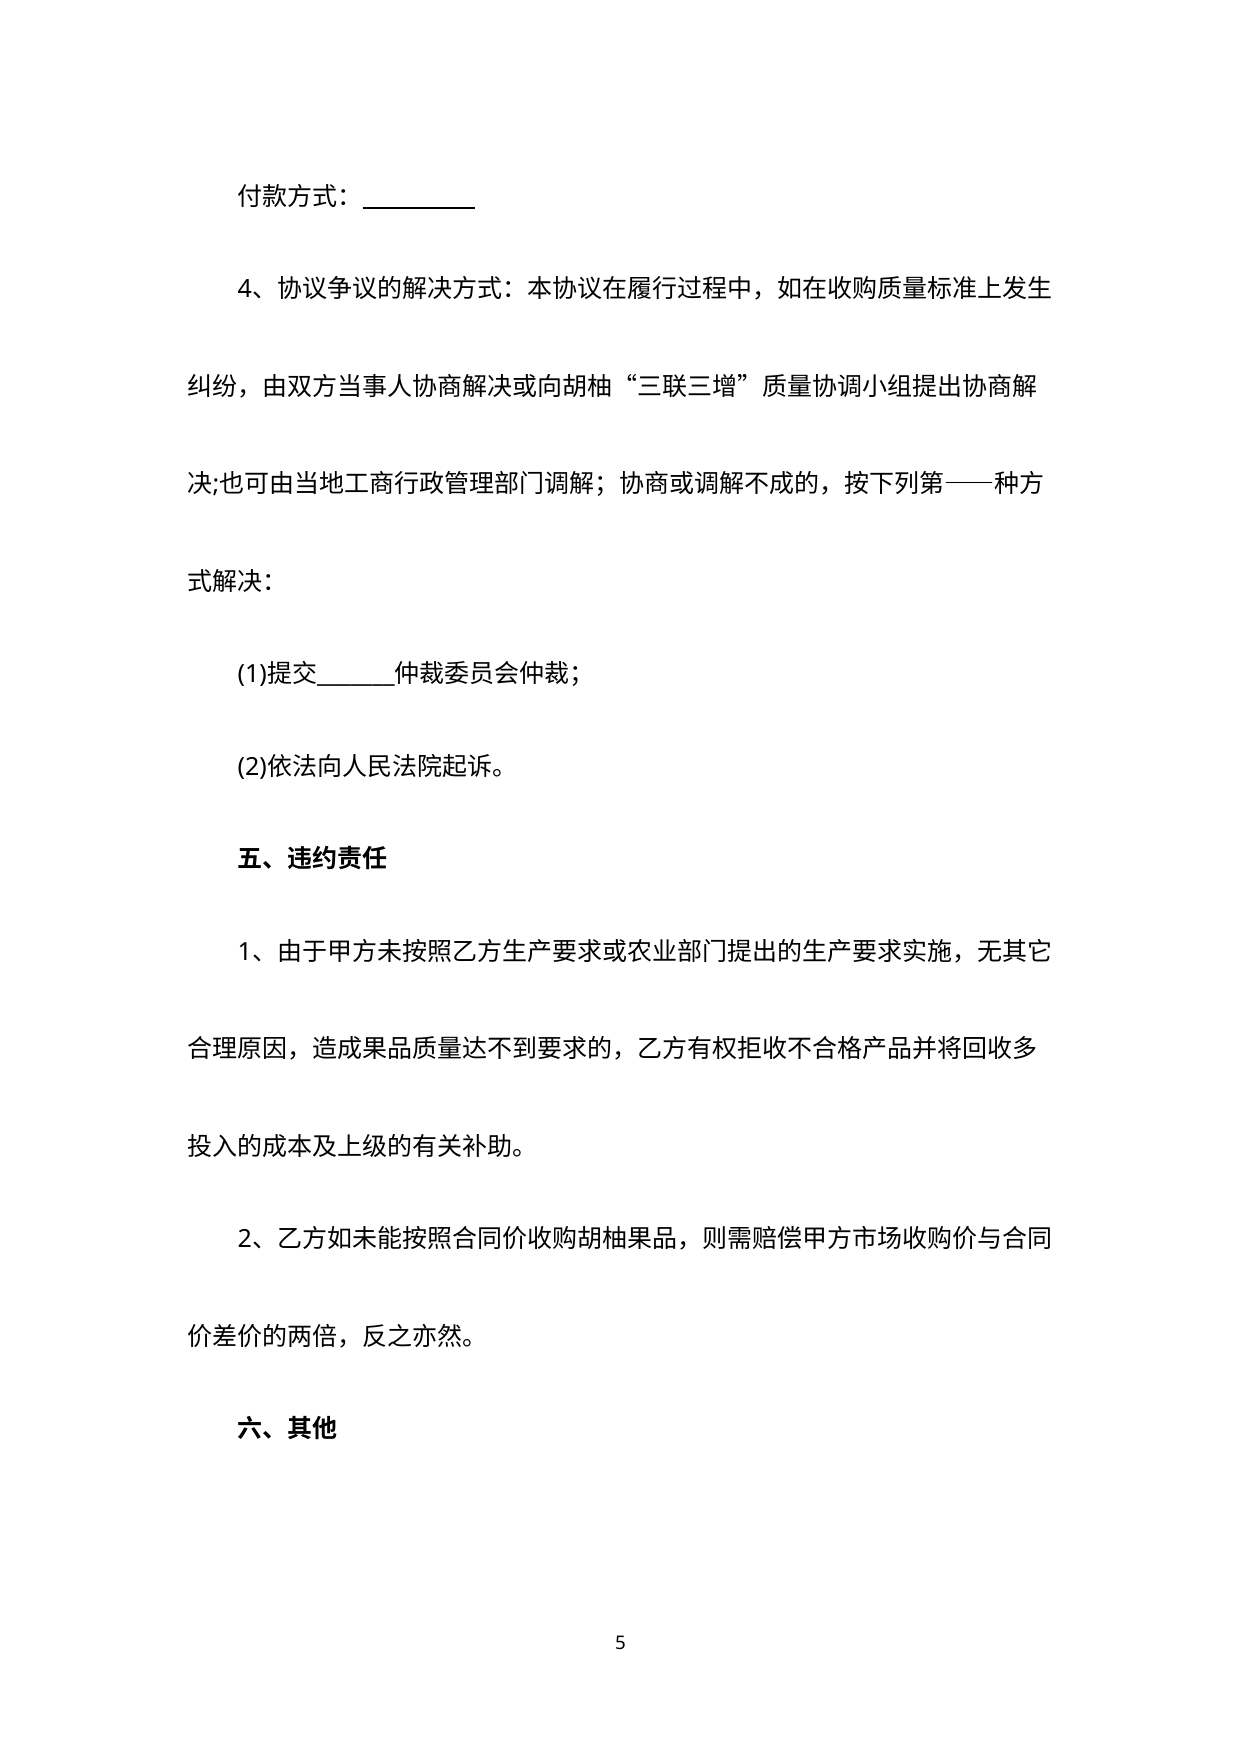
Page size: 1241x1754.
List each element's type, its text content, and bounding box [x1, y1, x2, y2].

text 五、违约责任 [187, 824, 1053, 889]
text (2)依法向人民法院起诉。 [187, 732, 1053, 797]
text 六、其他 [187, 1394, 1053, 1459]
text 付款方式： [187, 162, 1053, 227]
text (1)提交_______仲裁委员会仲裁； [187, 639, 1053, 704]
text 1、由于甲方未按照乙方生产要求或农业部门提出的生产要求实施，无其它合理原因，造成果品质量达不到要求的，乙方有权拒收不合格产品并将回收多投入的成本及上级的有关补助。 [187, 917, 1053, 1177]
text 2、乙方如未能按照合同价收购胡柚果品，则需赔偿甲方市场收购价与合同价差价的两倍，反之亦然。 [187, 1204, 1053, 1367]
text 4、协议争议的解决方式：本协议在履行过程中，如在收购质量标准上发生纠纷，由双方当事人协商解决或向胡柚“三联三增”质量协调小组提出协商解决;也可由当地工商行政管理部门调解；协商或调解不成的，按下列第——种方式解决： [187, 254, 1053, 612]
